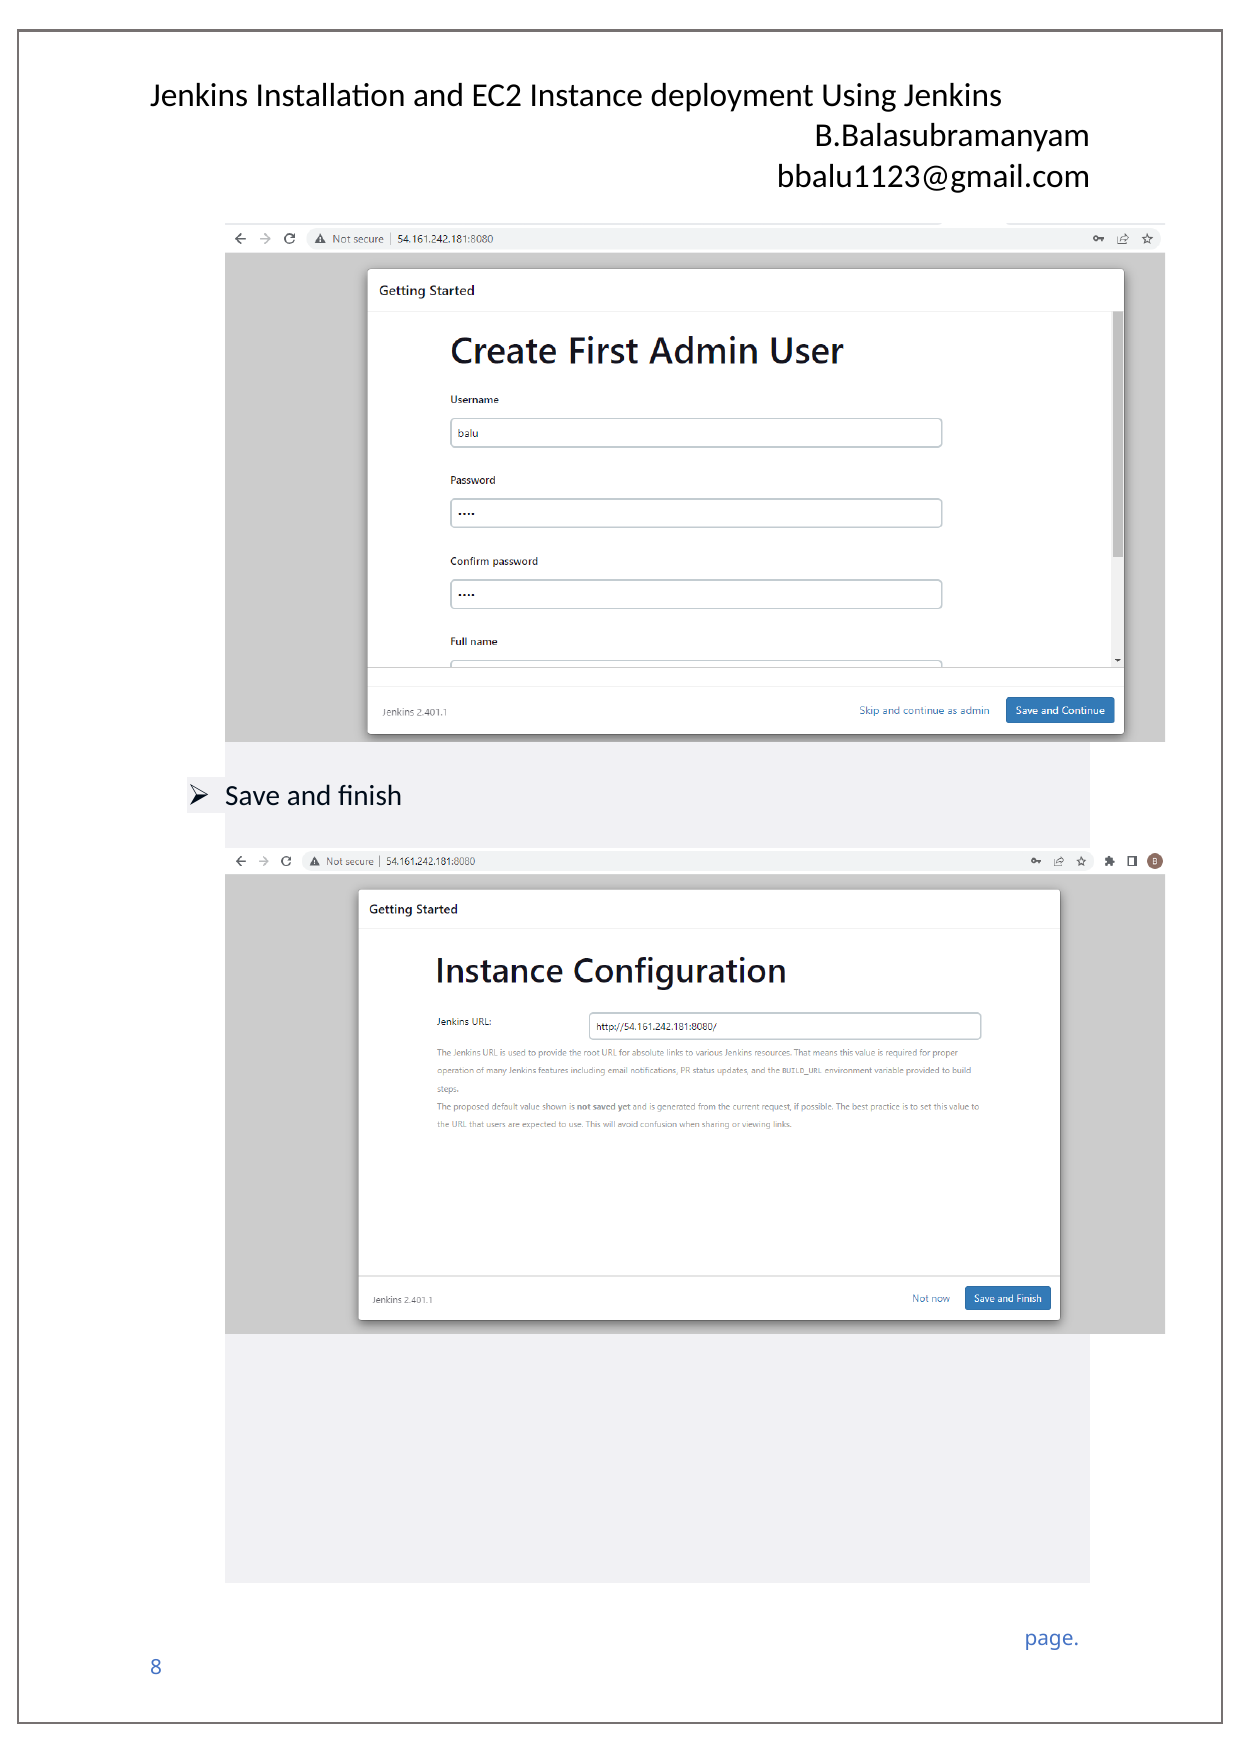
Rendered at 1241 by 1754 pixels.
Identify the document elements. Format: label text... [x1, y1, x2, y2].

list Save and finish [187, 777, 1090, 813]
picture [225, 848, 1166, 1334]
picture [225, 223, 1166, 742]
